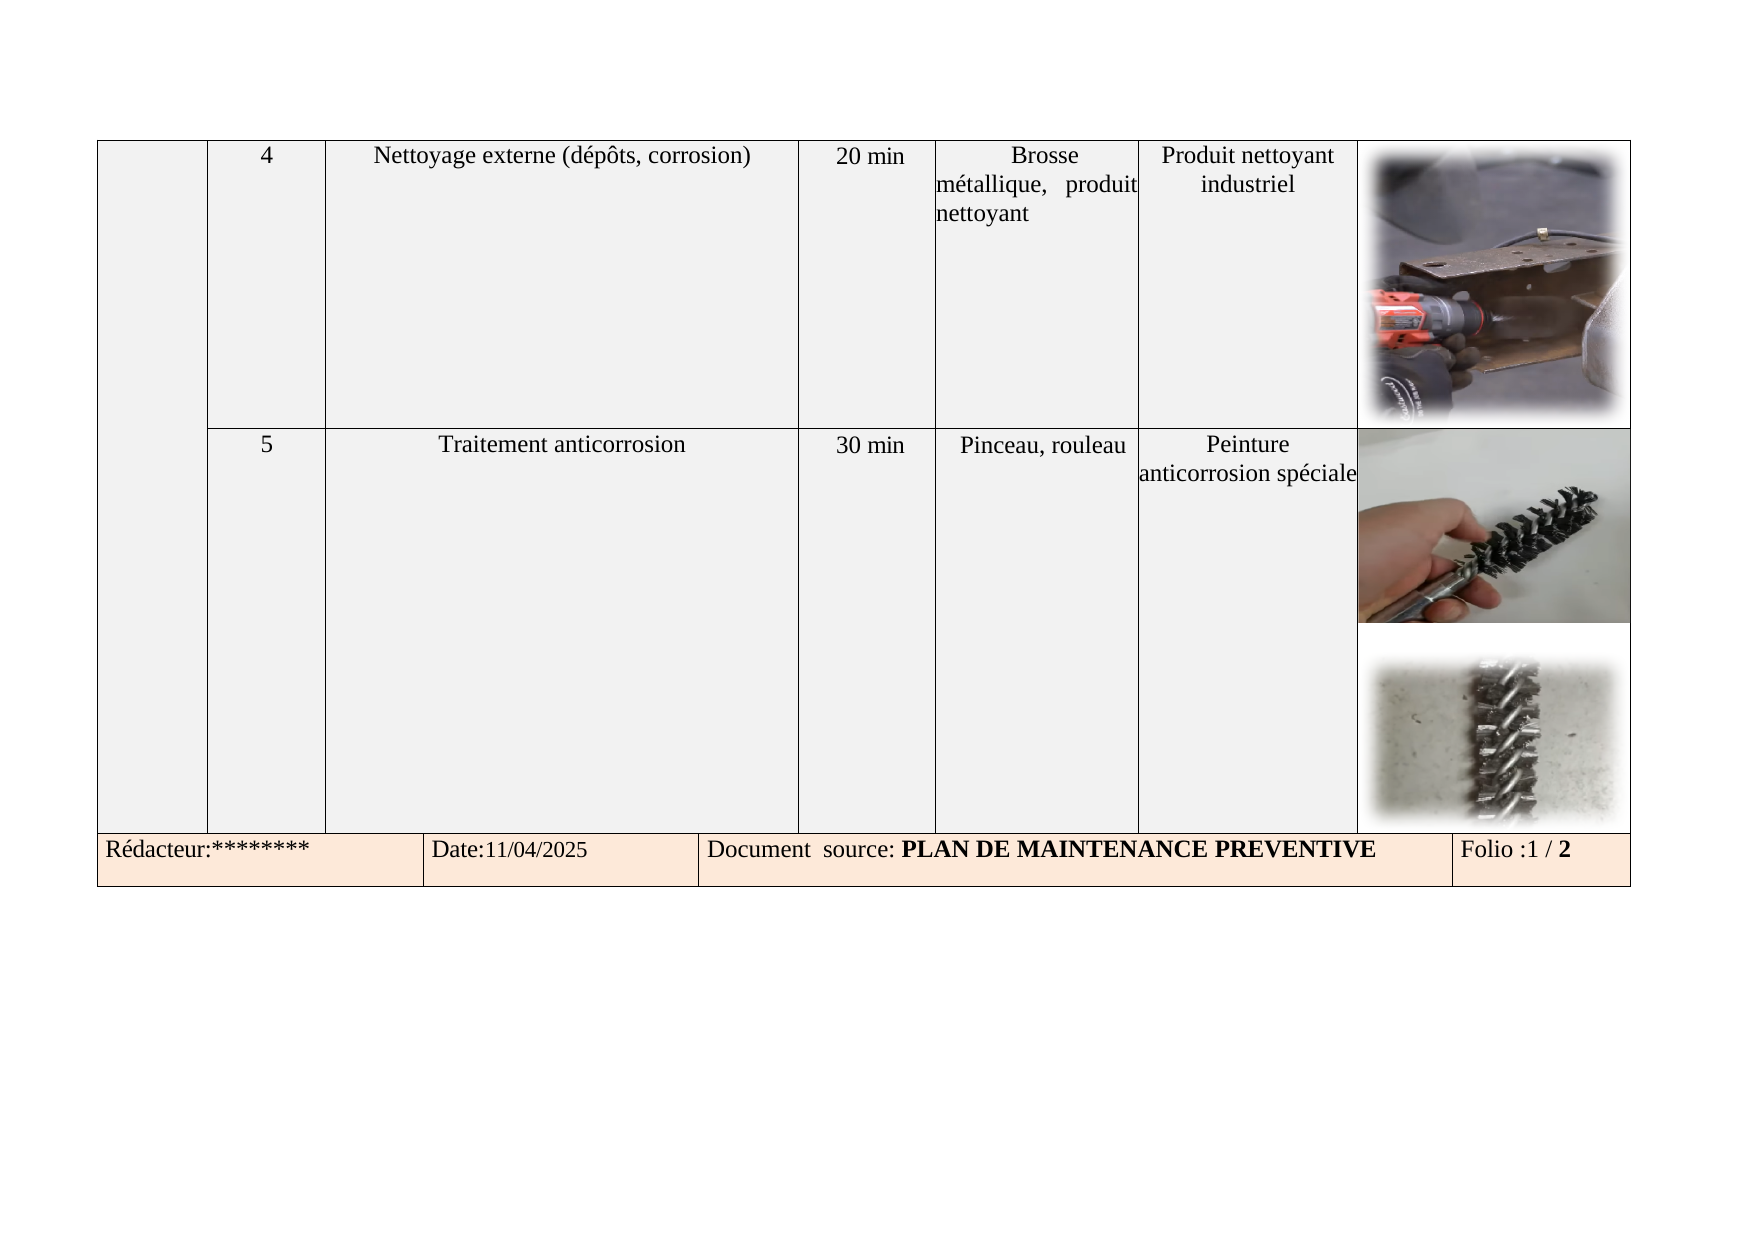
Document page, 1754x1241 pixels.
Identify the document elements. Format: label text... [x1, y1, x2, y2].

table_cell Peinture anticorrosion spéciale [1139, 429, 1357, 833]
table_cell 4 [208, 141, 325, 428]
picture [1388, 680, 1602, 803]
table_cell Date:11/04/2025 [424, 834, 698, 886]
table_cell [1358, 141, 1630, 428]
table_cell Pinceau, rouleau [936, 429, 1138, 833]
table_cell Folio :1 / 2 [1453, 834, 1630, 886]
table_cell Rédacteur:******** [98, 834, 423, 886]
table_cell Traitement anticorrosion [326, 429, 798, 833]
table_cell 20 min [799, 141, 935, 428]
table_cell 30 min [799, 429, 935, 833]
table_cell 5 [208, 429, 325, 833]
table_cell [1358, 623, 1630, 833]
table_cell Brosse métallique, produit nettoyant [936, 141, 1138, 428]
picture [1358, 429, 1631, 623]
table_cell Nettoyage externe (dépôts, corrosion) [326, 141, 798, 428]
table_cell Produit nettoyant industriel [1139, 141, 1357, 428]
picture [1388, 170, 1601, 399]
table_cell Document source: PLAN DE MAINTENANCE PREVENTIVE [699, 834, 1452, 886]
